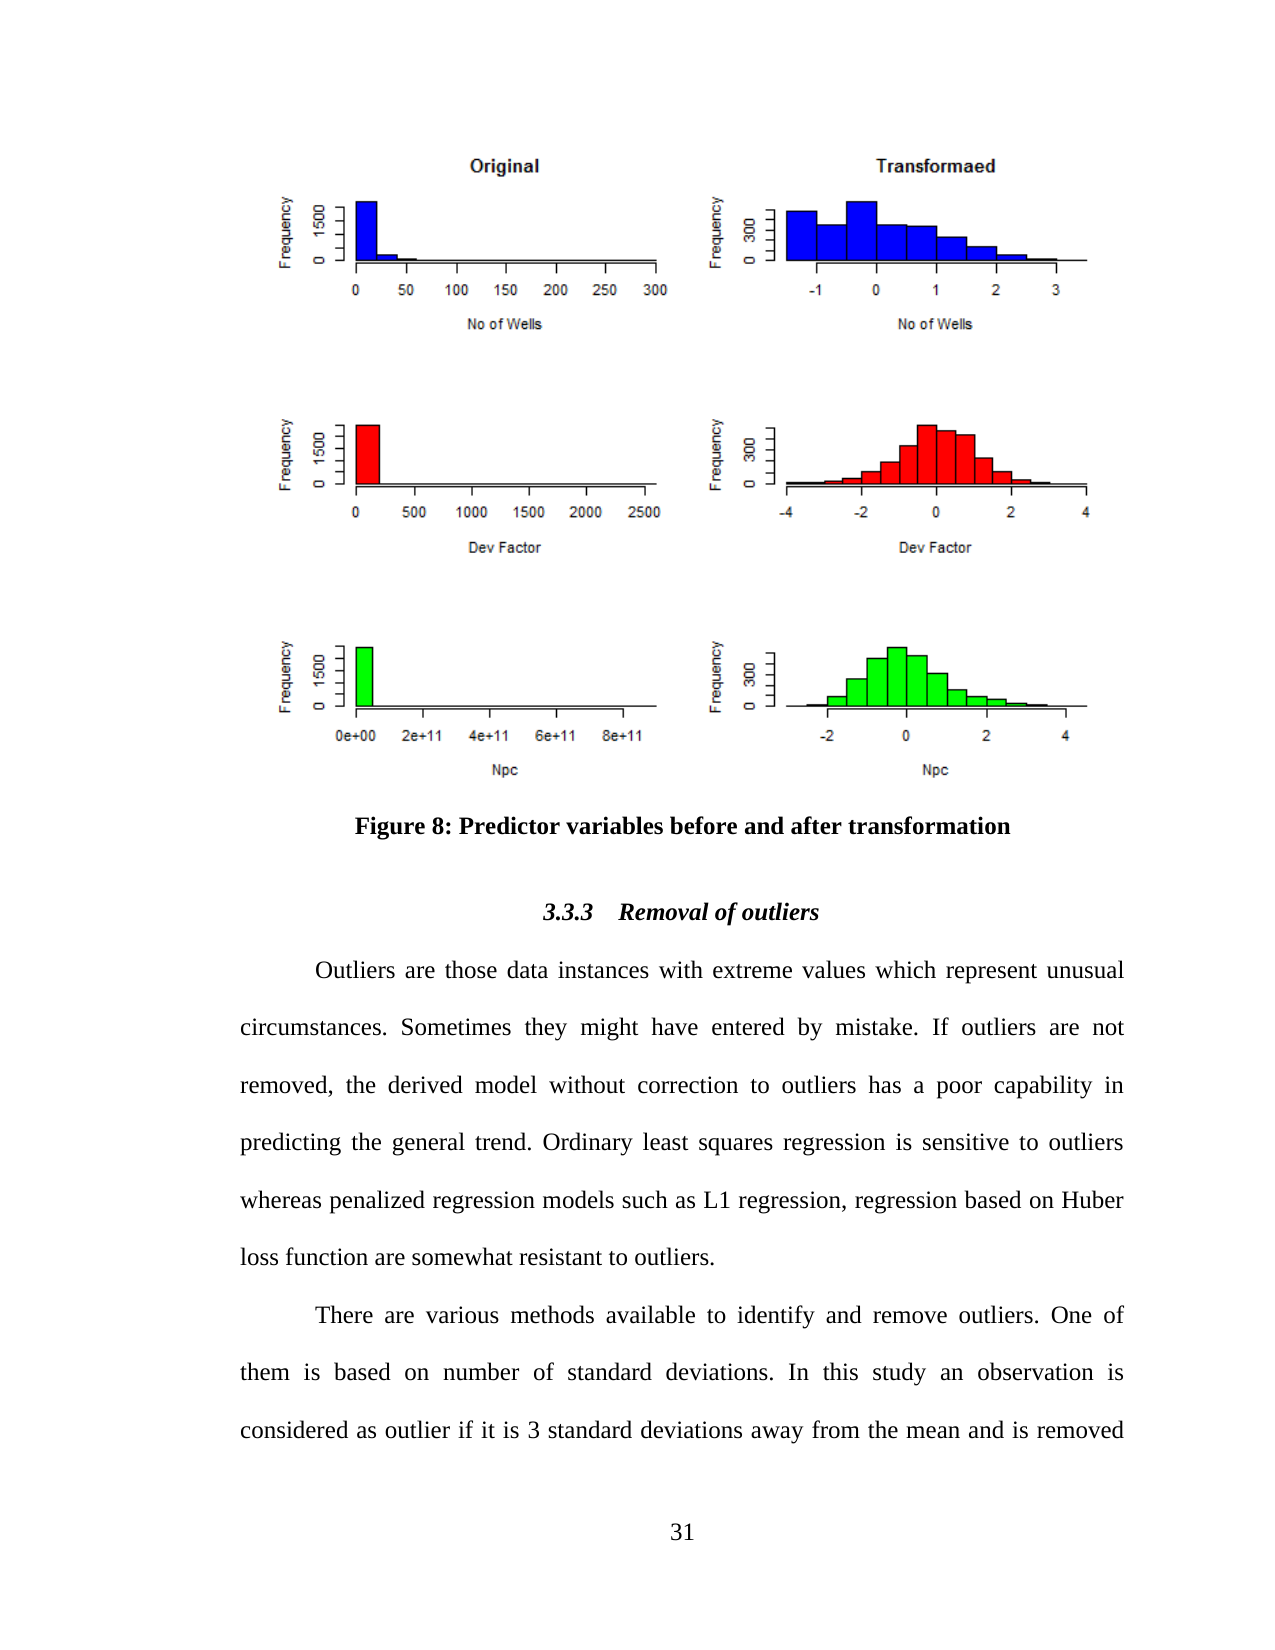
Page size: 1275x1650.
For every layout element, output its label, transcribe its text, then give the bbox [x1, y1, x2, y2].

picture [274, 150, 1091, 783]
text Figure 8: Predictor variables before and after transformation [240, 811, 1125, 840]
subtitle Removal of outliers [240, 897, 1125, 926]
text Outliers are those data instances with extreme values which represent unusual circumstances. Sometimes they might have entered by mistake. If outliers are not removed, the derived model without correction to outliers has a poor capability in predicting the general trend. Ordinary least squares regression is sensitive to outliers whereas penalized regression models such as L1 regression, regression based on Huber loss function are somewhat resistant to outliers. [240, 955, 1125, 1271]
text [240, 1300, 1125, 1444]
